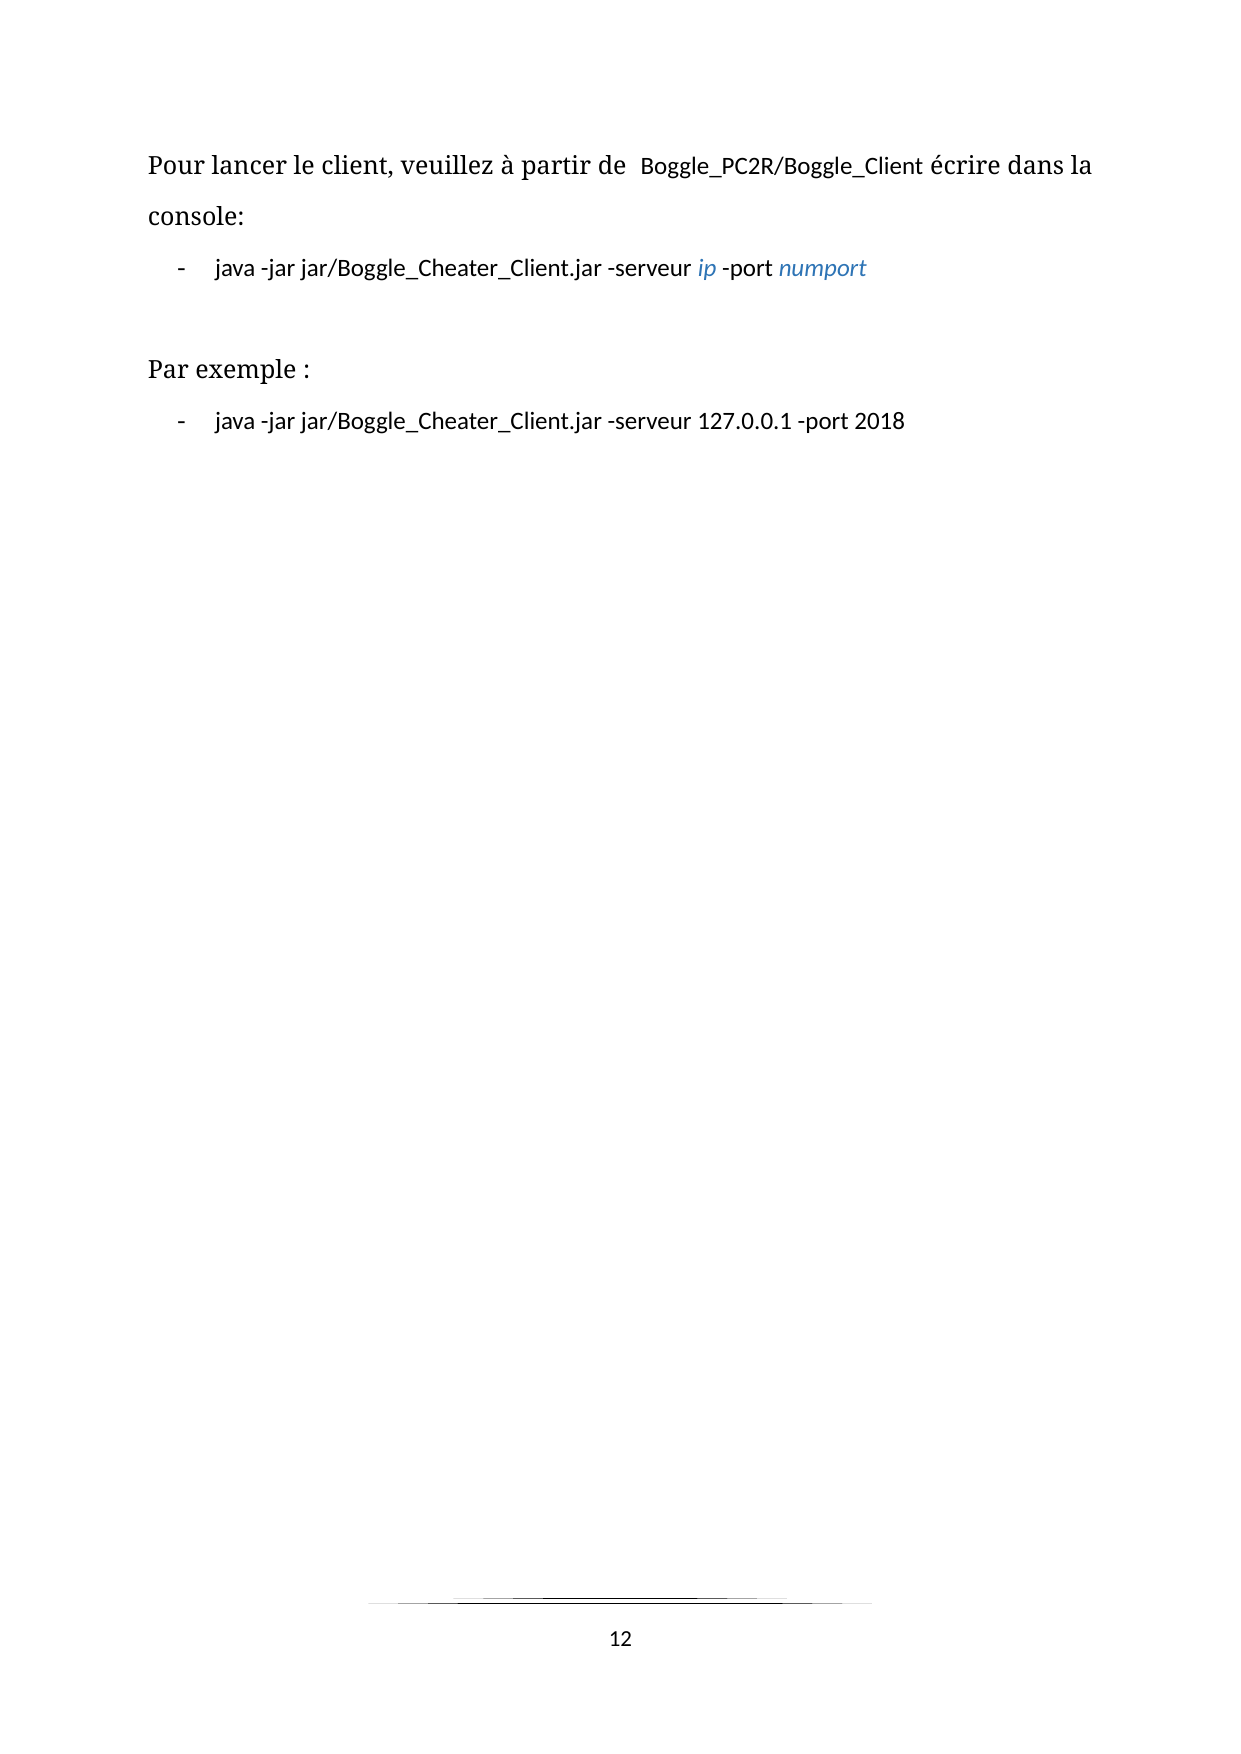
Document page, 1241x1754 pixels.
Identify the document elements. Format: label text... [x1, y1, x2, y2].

list java -jar jar/Boggle_Cheater_Client.jar -serveur 127.0.0.1 -port 2018 [177, 403, 1093, 437]
text Pour lancer le client, veuillez à partir de Boggle_PC2R/Boggle_Client écrire dans la console: [148, 148, 1093, 233]
text Par exemple : [148, 352, 1093, 386]
list java -jar jar/Boggle_Cheater_Client.jar -serveur ip -port numport [177, 250, 1093, 284]
